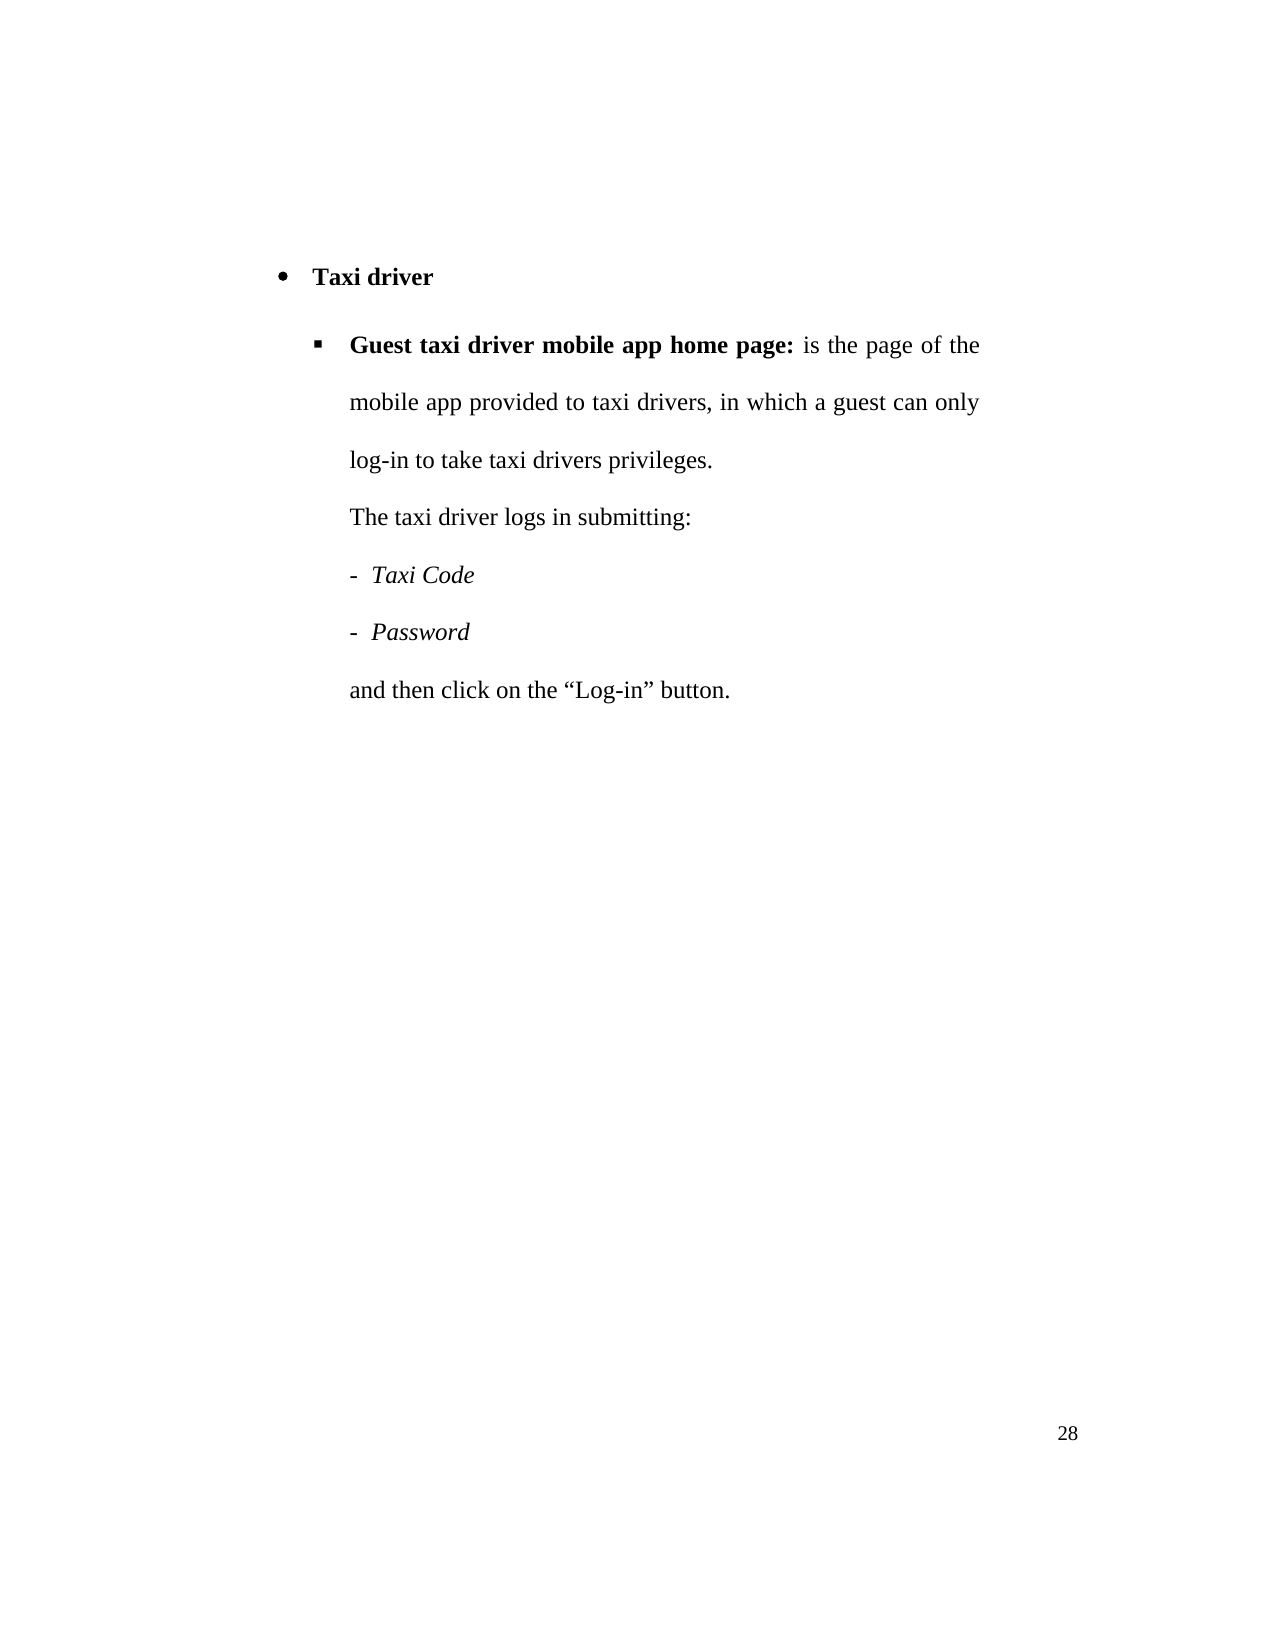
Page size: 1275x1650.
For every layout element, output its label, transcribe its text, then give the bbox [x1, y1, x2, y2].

list and then click on the “Log-in” button. [349, 675, 1078, 703]
list The taxi driver logs in submitting: [349, 502, 1078, 531]
list Taxi Code [349, 560, 1078, 588]
list Guest taxi driver mobile app home page: is the page of the mobile app provided to taxi drivers, in which a guest can only log-in to take taxi drivers privileges. [312, 330, 980, 473]
list Password [349, 617, 1078, 646]
list Taxi driver [278, 262, 980, 290]
